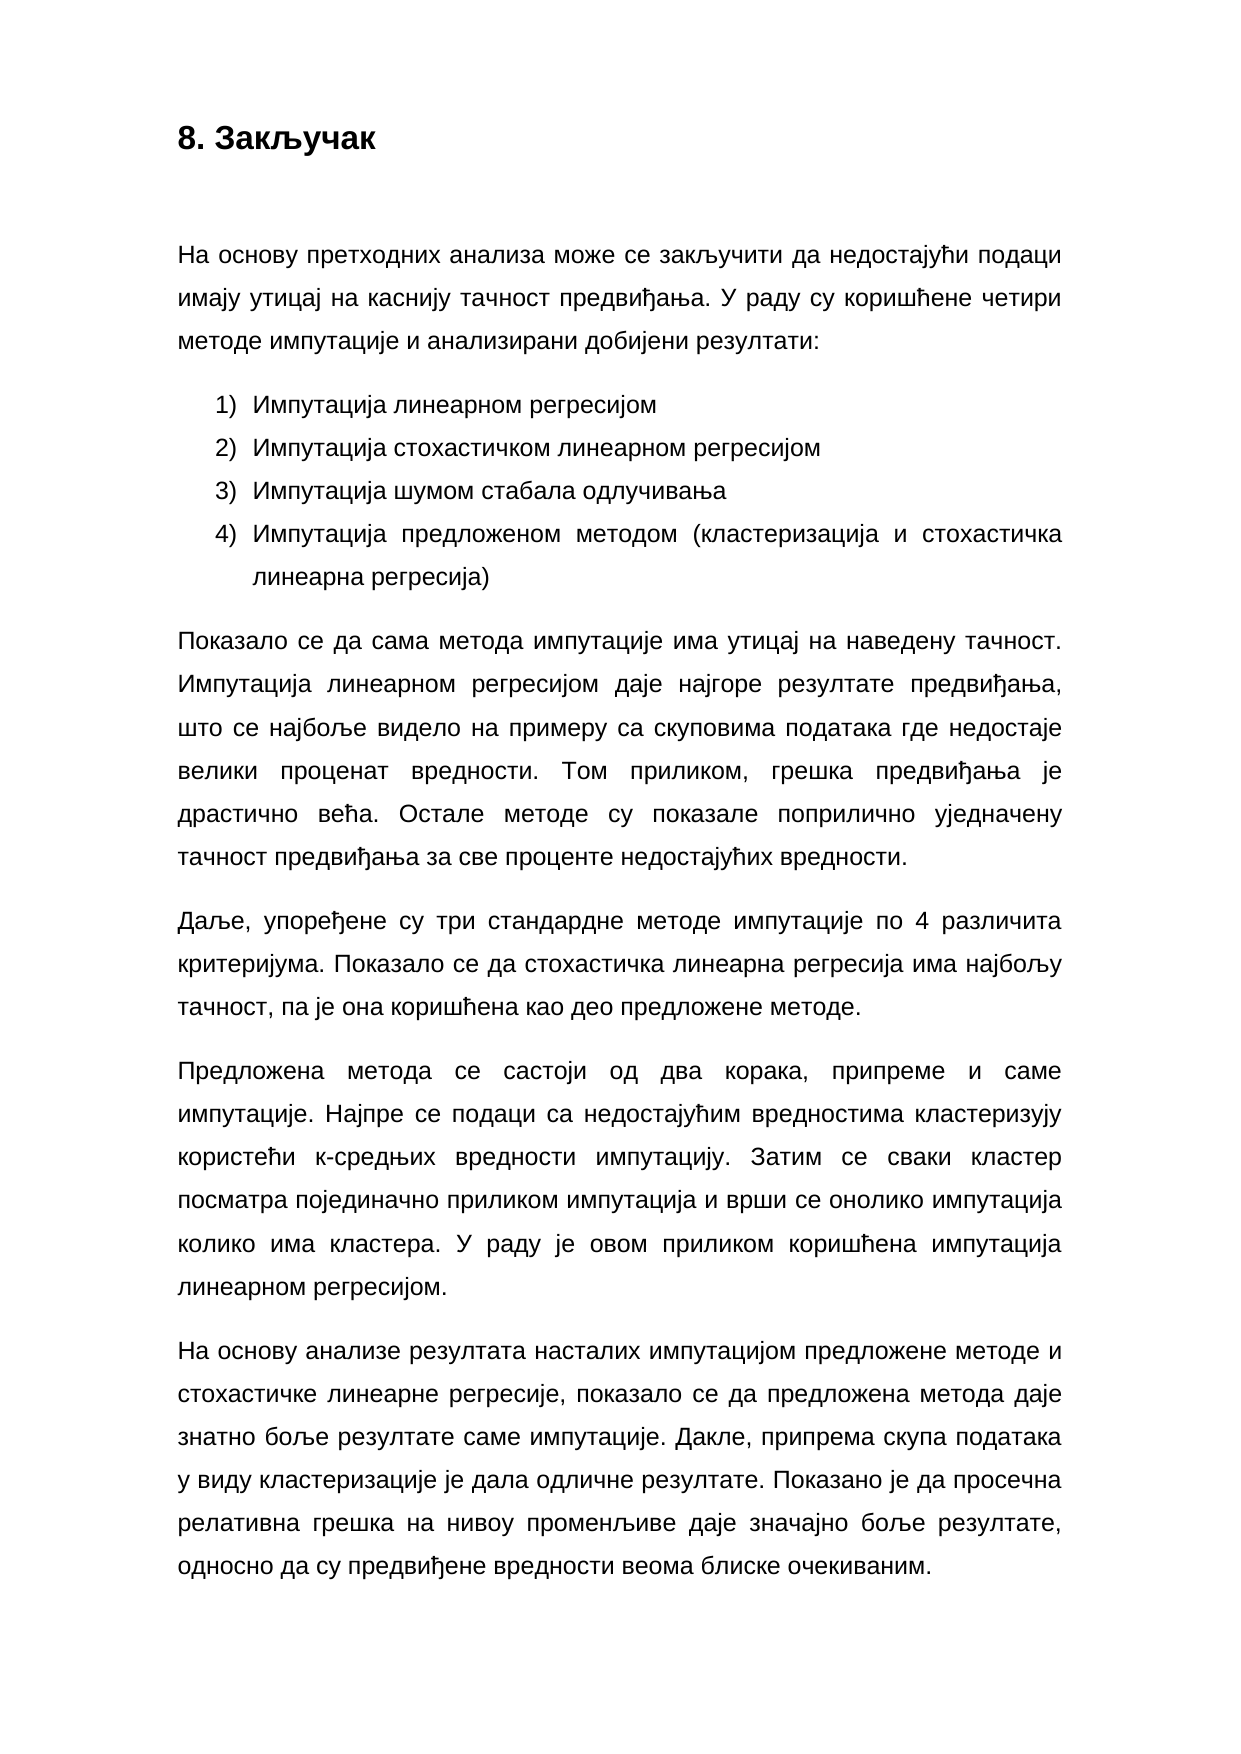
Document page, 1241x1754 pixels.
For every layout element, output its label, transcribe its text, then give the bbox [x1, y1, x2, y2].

list Импутација предложеном методом (кластеризација и стохастичка линеарна регресија) [215, 519, 1063, 591]
list Импутација стохастичком линеарном регресијом [215, 433, 1063, 462]
text На основу претходних анализа може се закључити да недостајући подаци имају утицај на каснију тачност предвиђања. У раду су коришћене четири методе импутације и анализирани добијени резултати: [177, 240, 1063, 355]
subtitle 8. Закључак [177, 118, 1063, 157]
text Предложена метода се састоји од два корака, припреме и саме импутације. Најпре се подаци са недостајућим вредностима кластеризују користећи к-средњих вредности импутацију. Затим се сваки кластер посматра појединачно приликом импутација и врши се онолико импутација колико има кластера. У раду је овом приликом коришћена импутација линеарном регресијом. [177, 1056, 1063, 1301]
text Показало се да сама метода импутације има утицај на наведену тачност. Импутација линеарном регресијом даје најгоре резултате предвиђања, што се најбоље видело на примеру са скуповима података где недостаје велики проценат вредности. Том приликом, грешка предвиђања је драстично већа. Остале методе су показале поприлично уједначену тачност предвиђања за све проценте недостајућих вредности. [177, 626, 1063, 871]
text На основу анализе резултата насталих импутацијом предложене методе и стохастичке линеарне регресије, показало се да предложена метода даје знатно боље резултате саме импутације. Дакле, припрема скупа података у виду кластеризације је дала одличне резултате. Показано је да просечна релативна грешка на нивоу променљиве даје значајно боље резултате, односно да су предвиђене вредности веома блиске очекиваним. [177, 1336, 1063, 1580]
text Даље, упоређене су три стандардне методе импутације по 4 различита критеријума. Показало се да стохастичка линеарна регресија има најбољу тачност, па је она коришћена као део предложене методе. [177, 906, 1063, 1021]
list Импутација линеарном регресијом [215, 390, 1063, 419]
list Импутација шумом стабала одлучивања [215, 476, 1063, 505]
